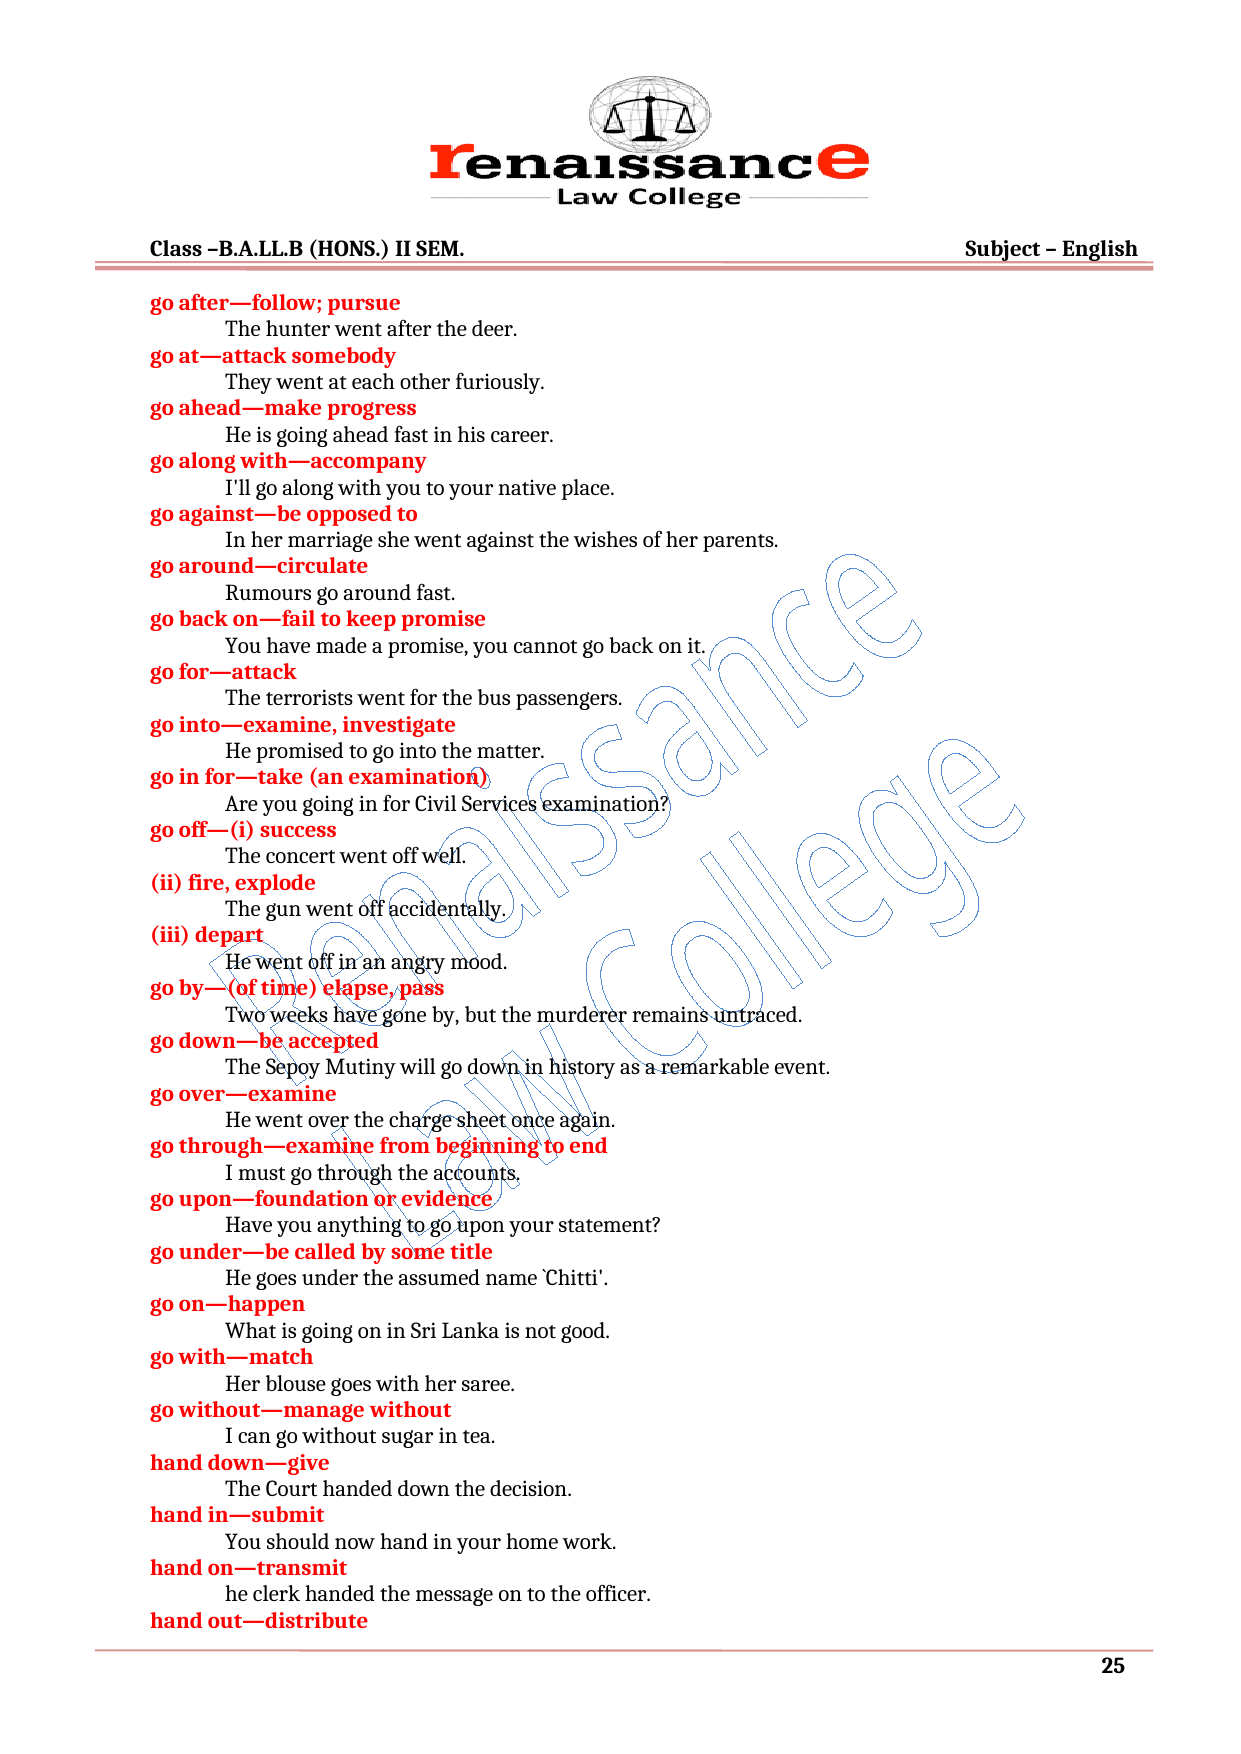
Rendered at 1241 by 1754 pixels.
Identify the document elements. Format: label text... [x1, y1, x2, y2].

text hand on—transmit [150, 1555, 1153, 1581]
text go under—be called by some title [150, 1238, 1153, 1265]
text go in for—take (an examination) [150, 764, 1153, 791]
text go along with—accompany [150, 448, 1153, 474]
text He goes under the assumed name `Chitti'. [150, 1265, 1153, 1291]
text he clerk handed the message on to the officer. [150, 1581, 1153, 1607]
text The gun went off accidentally. [150, 896, 1153, 922]
text The terrorists went for the bus passengers. [150, 685, 1153, 711]
text What is going on in Sri Lanka is not good. [150, 1318, 1153, 1344]
text I must go through the accounts. [150, 1159, 1153, 1186]
text go back on—fail to keep promise [150, 606, 1153, 632]
text go through—examine from beginning to end [150, 1133, 1153, 1159]
picture [406, 75, 897, 209]
text go into—examine, investigate [150, 711, 1153, 738]
text He went off in an angry mood. [150, 949, 1153, 975]
text (iii) depart [150, 922, 1153, 949]
text (ii) fire, explode [150, 869, 1153, 896]
text They went at each other furiously. [150, 369, 1153, 395]
text go over—examine [150, 1080, 1153, 1107]
text Are you going in for Civil Services examination? [150, 791, 1153, 817]
text go after—follow; pursue [150, 290, 1153, 316]
text go ahead—make progress [150, 395, 1153, 422]
text He went over the charge sheet once again. [150, 1107, 1153, 1133]
text hand down—give [150, 1449, 1153, 1476]
text Rumours go around fast. [150, 580, 1153, 606]
text I'll go along with you to your native place. [150, 474, 1153, 501]
text You should now hand in your home work. [150, 1528, 1153, 1555]
text go for—attack [150, 659, 1153, 685]
text Her blouse goes with her saree. [150, 1370, 1153, 1397]
text go upon—foundation or evidence [150, 1186, 1153, 1212]
text In her marriage she went against the wishes of her parents. [150, 527, 1153, 553]
text The hunter went after the deer. [150, 316, 1153, 342]
text I can go without sugar in tea. [150, 1423, 1153, 1449]
text Two weeks have gone by, but the murderer remains untraced. [150, 1001, 1153, 1028]
text Have you anything to go upon your statement? [150, 1212, 1153, 1238]
text go against—be opposed to [150, 501, 1153, 527]
text The concert went off well. [150, 843, 1153, 869]
text go around—circulate [150, 553, 1153, 580]
text The Court handed down the decision. [150, 1476, 1153, 1502]
text hand in—submit [150, 1502, 1153, 1528]
text He promised to go into the matter. [150, 738, 1153, 764]
text go by—(of time) elapse, pass [150, 975, 1153, 1001]
text hand out—distribute [150, 1607, 1153, 1634]
text You have made a promise, you cannot go back on it. [150, 632, 1153, 659]
text go with—match [150, 1344, 1153, 1370]
text He is going ahead fast in his career. [150, 422, 1153, 448]
text go on—happen [150, 1291, 1153, 1318]
text go down—be accepted [150, 1028, 1153, 1054]
text go at—attack somebody [150, 342, 1153, 369]
text go without—manage without [150, 1397, 1153, 1423]
text go off—(i) success [150, 817, 1153, 843]
text The Sepoy Mutiny will go down in history as a remarkable event. [150, 1054, 1153, 1080]
